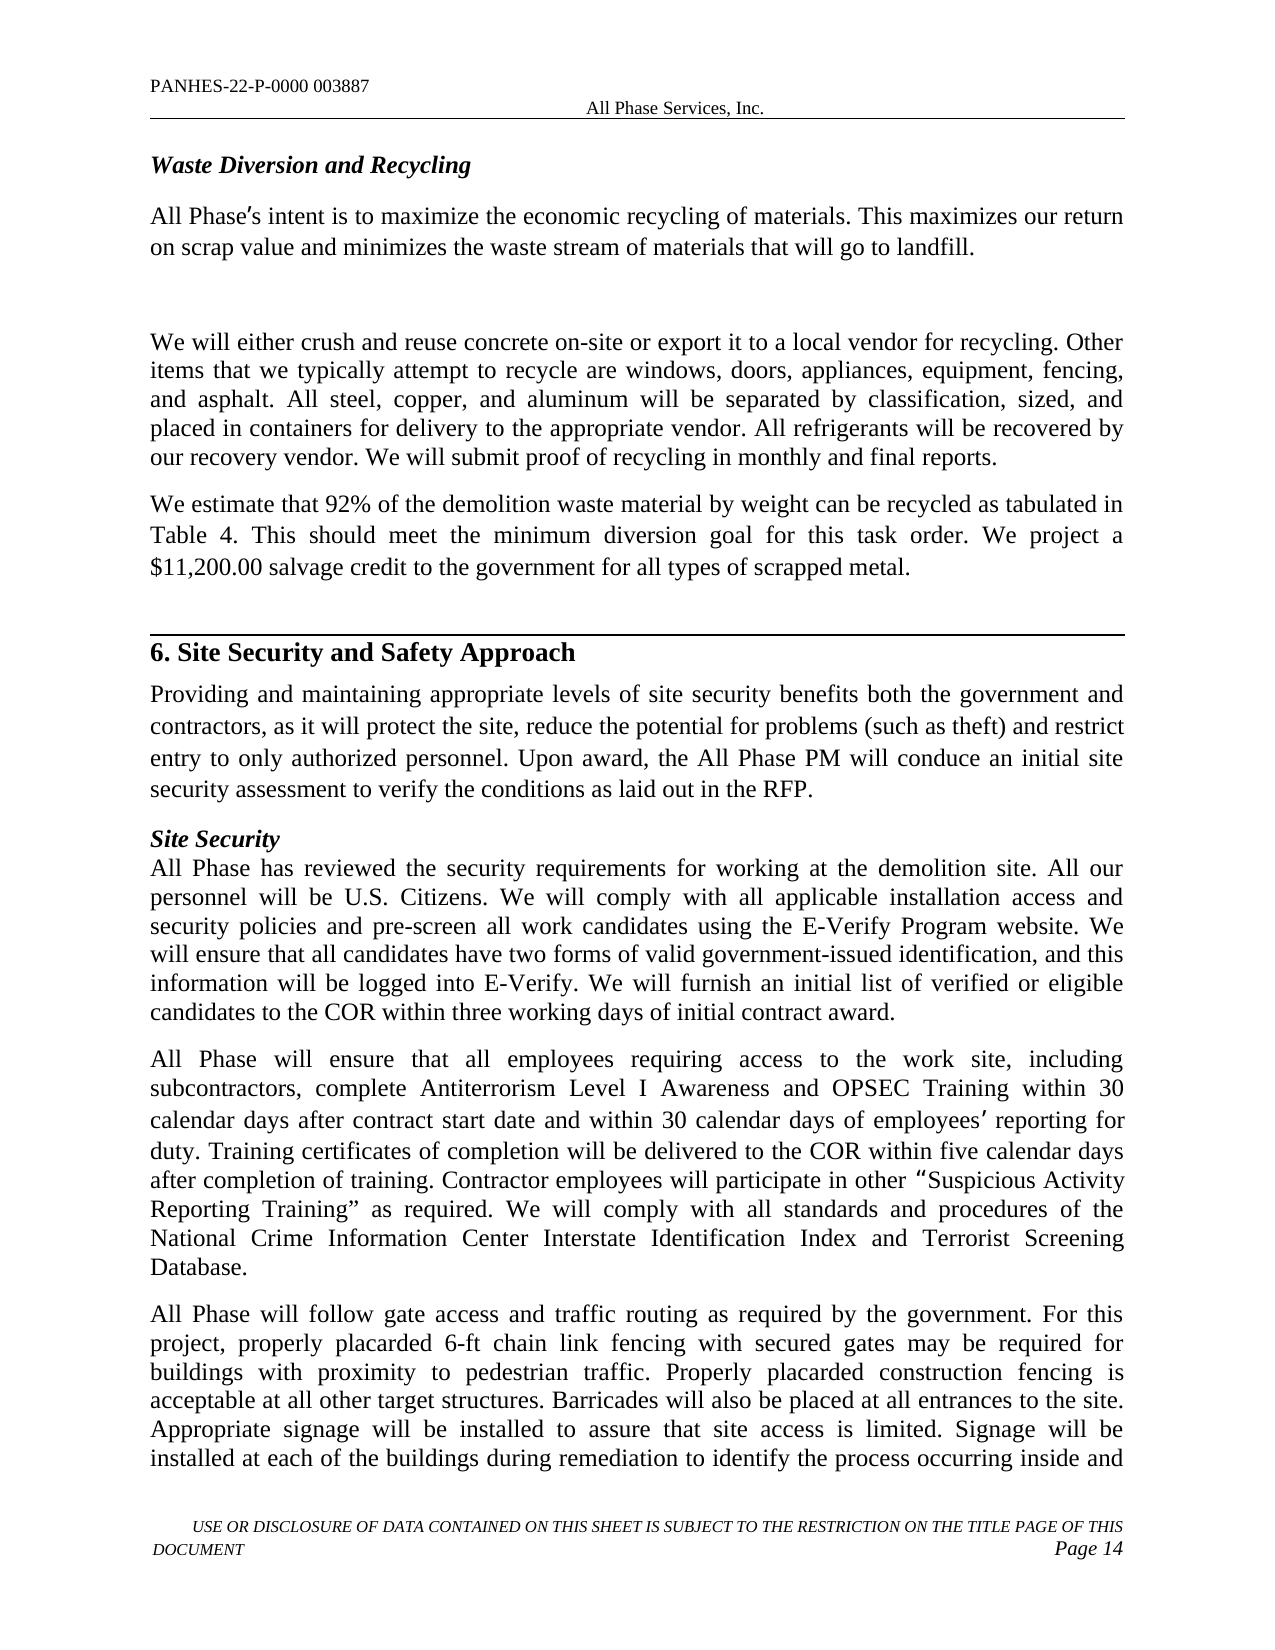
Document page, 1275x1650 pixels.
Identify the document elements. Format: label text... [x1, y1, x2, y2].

subtitle Table 4. Demolition Waste Recycling and Salvage [150, 360, 1125, 389]
subtitle 6. Site Security and Safety Approach [150, 1056, 1125, 1087]
text Providing and maintaining appropriate levels of site security benefits both the government and contractors, as it will protect the site, reduce the potential for problems (such as theft) and restrict entry to only authorized personnel. Upon award, the All Phase PM will conduce an initial site security assessment to verify the conditions as laid out in the RFP. [150, 1099, 1125, 1223]
text We estimate that 92% of the demolition waste material by weight can be recycled as tabulated in Table 4. This should meet the minimum diversion goal for this task order. We project a $11,200.00 salvage credit to the government for all types of scrapped metal. [150, 909, 1125, 1001]
text Construction and Demolition (C&D) debris will not contain hazardous waste/materials but may contain non-friable asbestos. All friable asbestos will be bagged. We will report all debris that is either recycled or disposed of using the appropriate Debris Recovery Form. Copies of this form and all supporting weight tickets will be provided to the government. [150, 436, 1125, 551]
subtitle Site Security [150, 1244, 1125, 1273]
subtitle Waste Diversion and Recycling [150, 570, 1125, 599]
text We will comply with the requirement to provide a waste management and diversion plan as required by the PWS. All concrete, brick, and masonry will be separated from the C&D debris. Disposal will be a last resort only when recycling is not economically practical. All abatement and demolition materials will be exported off site to an appropriate waste management landfill (C&D + ACM). [150, 197, 1125, 341]
subtitle Debris Handling [150, 150, 1125, 179]
text All Phase’s intent is to maximize the economic recycling of materials. This maximizes our return on scrap value and minimizes the waste stream of materials that will go to landfill. [150, 617, 1125, 680]
text All Phase has reviewed the security requirements for working at the demolition site. All our personnel will be U.S. Citizens. We will comply with all applicable installation access and security policies and pre-screen all work candidates using the E-Verify Program website. We will ensure that all candidates have two forms of valid government-issued identification, and this information will be logged into E-Verify. We will furnish an initial list of verified or eligible candidates to the COR within three working days of initial contract award. [150, 1273, 1125, 1446]
text We will either crush and reuse concrete on-site or export it to a local vendor for recycling. Other items that we typically attempt to recycle are windows, doors, appliances, equipment, fencing, and asphalt. All steel, copper, and aluminum will be separated by classification, sized, and placed in containers for delivery to the appropriate vendor. All refrigerants will be recovered by our recovery vendor. We will submit proof of recycling in monthly and final reports. [150, 747, 1125, 890]
